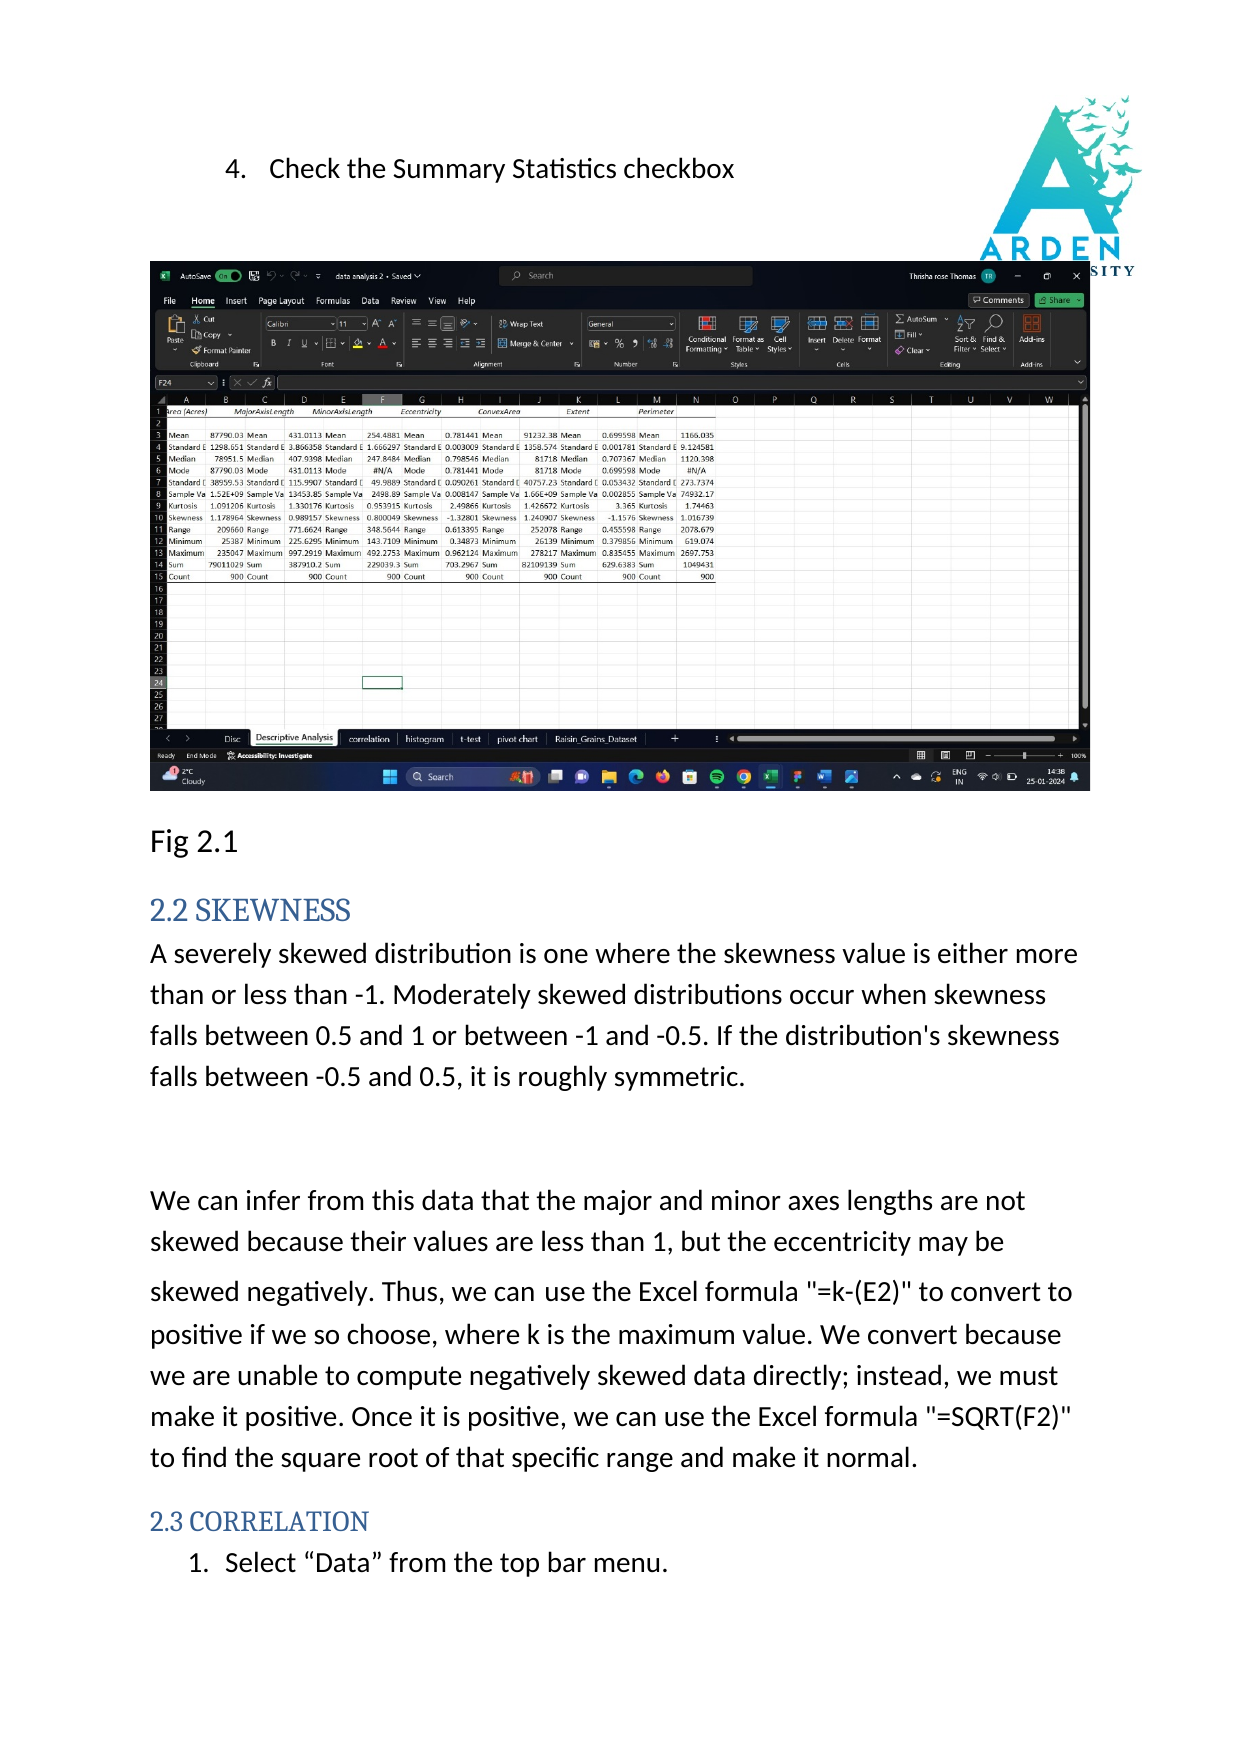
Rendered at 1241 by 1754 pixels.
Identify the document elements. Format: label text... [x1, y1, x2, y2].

list Check the Summary Statistics checkbox [225, 151, 1090, 186]
text Fig 2.1 [150, 819, 1090, 860]
text We can infer from this data that the major and minor axes lengths are not skewed because their values are less than 1, but the eccentricity may be skewed negatively. Thus, we can use the Excel formula "=k-(E2)" to convert to positive if we so choose, where k is the maximum value. We convert because we are unable to compute negatively skewed data directly; instead, we must make it positive. Once it is positive, we can use the Excel formula "=SQRT(F2)" to find the square root of that specific range and make it normal. [150, 1182, 1090, 1475]
picture [150, 95, 1143, 791]
subtitle 2.2 SKEWNESS [150, 891, 1090, 930]
list Select “Data” from the top bar menu. [187, 1544, 1090, 1579]
text A severely skewed distribution is one where the skewness value is either more than or less than -1. Moderately skewed distributions occur when skewness falls between 0.5 and 1 or between -1 and -0.5. If the distribution's skewness falls between -0.5 and 0.5, it is roughly symmetric. [150, 935, 1090, 1094]
subtitle 2.3 CORRELATION [150, 1505, 1090, 1539]
